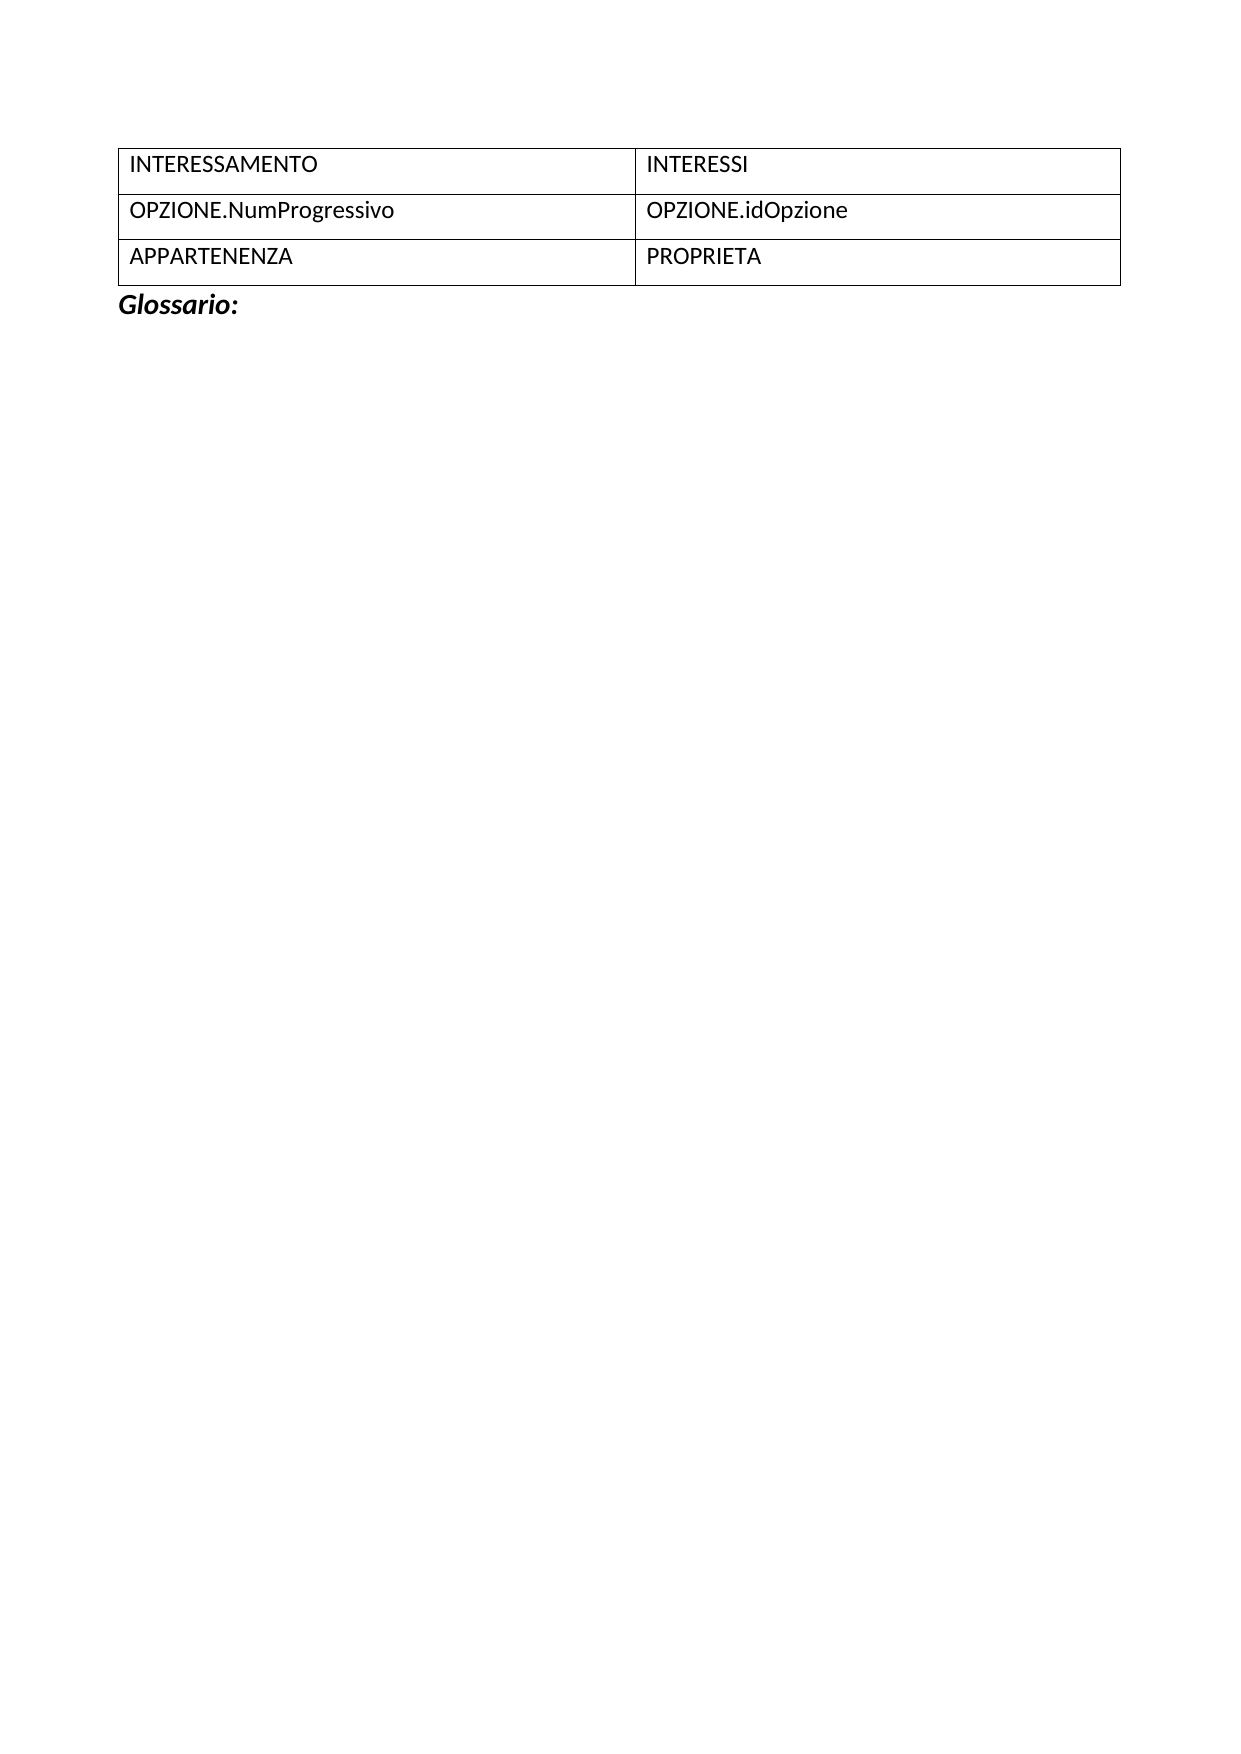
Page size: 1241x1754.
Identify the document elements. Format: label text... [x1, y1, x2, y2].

table_cell OPZIONE.NumProgressivo [119, 195, 635, 239]
text Glossario: [118, 286, 1122, 322]
table_cell PROPRIETA [636, 240, 1120, 285]
table_header INTERESSI [636, 149, 1120, 193]
table_header INTERESSAMENTO [119, 149, 635, 193]
table_cell OPZIONE.idOpzione [636, 195, 1120, 239]
table_cell APPARTENENZA [119, 240, 635, 285]
